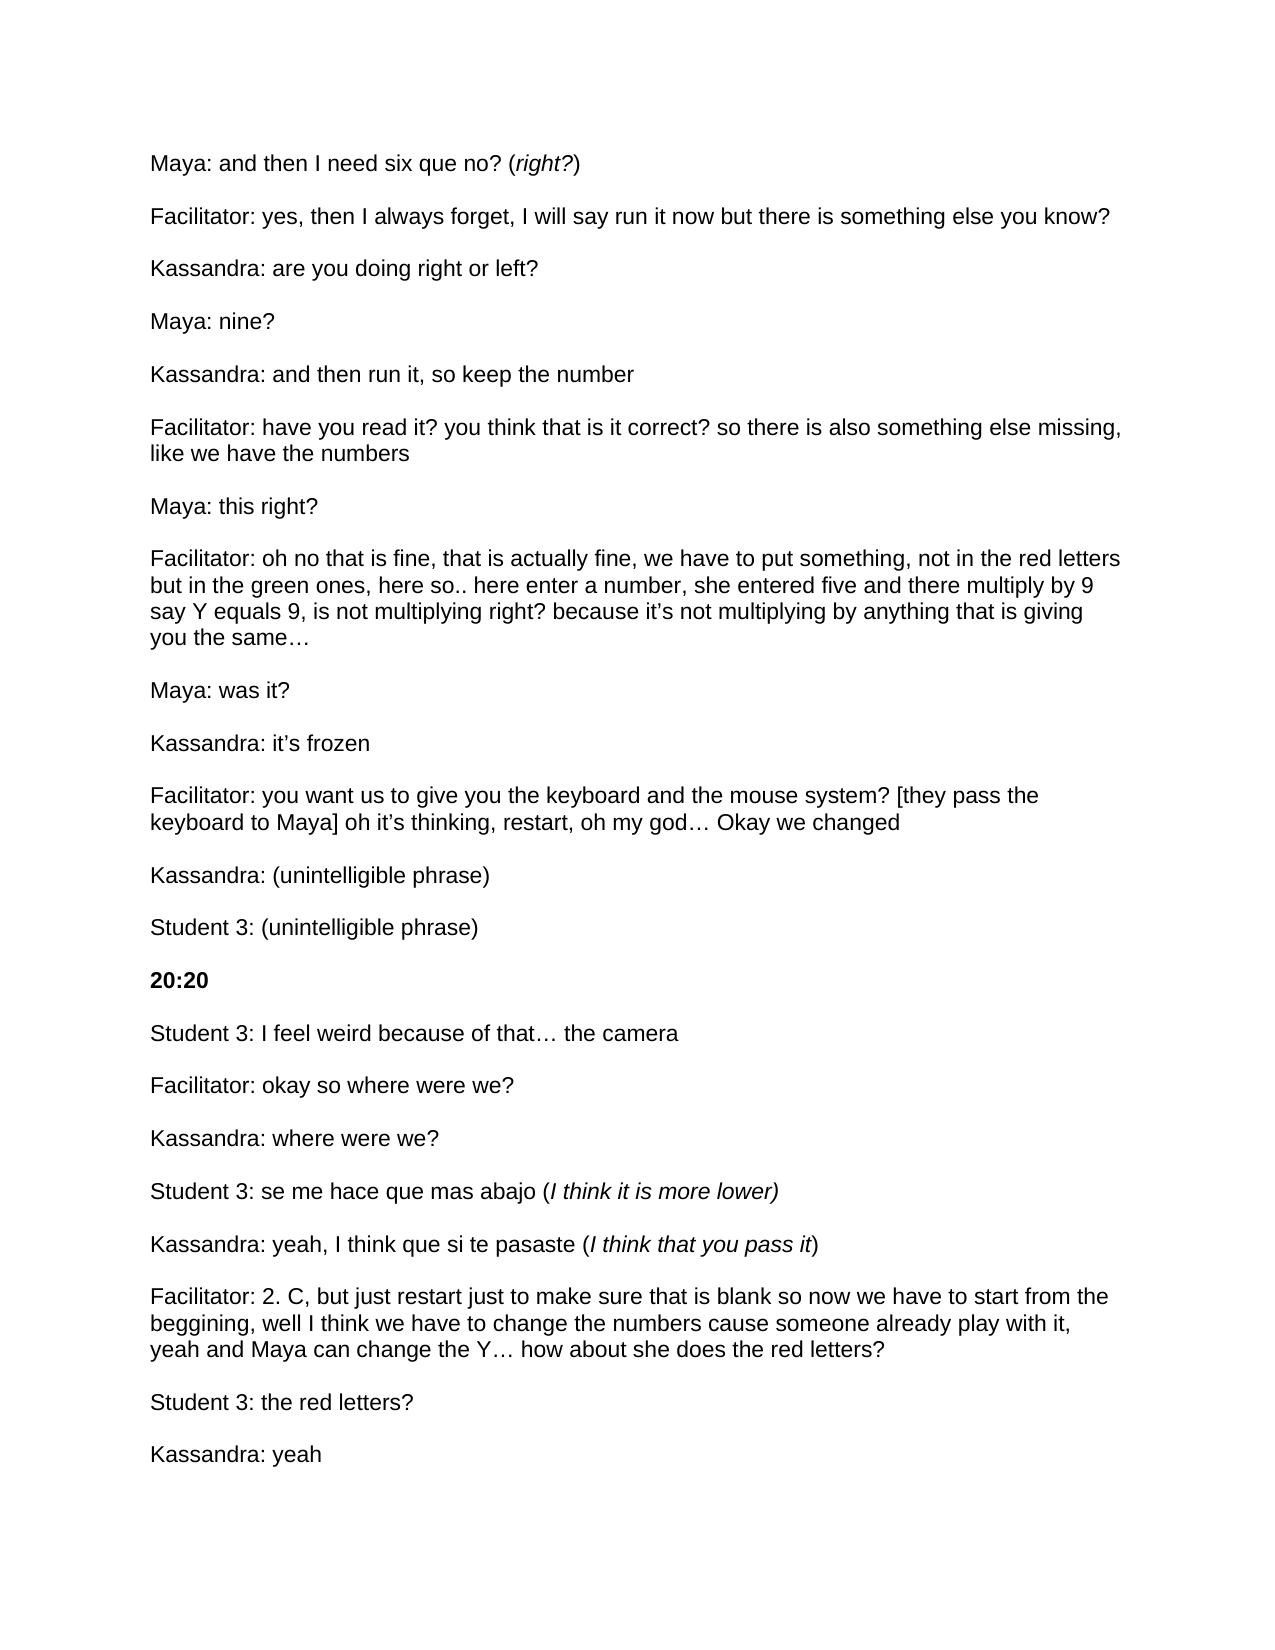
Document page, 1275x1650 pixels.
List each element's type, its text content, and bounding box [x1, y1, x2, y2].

text Student 3: I feel weird because of that… the camera [150, 1020, 1125, 1046]
text 20:20 [150, 967, 1125, 993]
text Maya: and then I need six que no? (right?) [150, 150, 1125, 176]
text Kassandra: and then run it, so keep the number [150, 361, 1125, 387]
text Facilitator: okay so where were we? [150, 1072, 1125, 1099]
text Facilitator: you want us to give you the keyboard and the mouse system? [they pass the keyboard to Maya] oh it’s thinking, restart, oh my god… Okay we changed [150, 782, 1125, 835]
text Maya: was it? [150, 677, 1125, 703]
text Student 3: the red letters? [150, 1389, 1125, 1415]
text Maya: nine? [150, 308, 1125, 334]
text Kassandra: where were we? [150, 1125, 1125, 1151]
text Facilitator: yes, then I always forget, I will say run it now but there is something else you know? [150, 203, 1125, 229]
text Facilitator: oh no that is fine, that is actually fine, we have to put something, not in the red letters but in the green ones, here so.. here enter a number, she entered five and there multiply by 9 say Y equals 9, is not multiplying right? because it’s not multiplying by anything that is giving you the same… [150, 545, 1125, 651]
text Kassandra: (unintelligible phrase) [150, 862, 1125, 888]
text Student 3: se me hace que mas abajo (I think it is more lower) [150, 1178, 1125, 1204]
text Facilitator: have you read it? you think that is it correct? so there is also something else missing, like we have the numbers [150, 413, 1125, 466]
text Student 3: (unintelligible phrase) [150, 914, 1125, 941]
text Kassandra: yeah [150, 1441, 1125, 1468]
text Kassandra: yeah, I think que si te pasaste (I think that you pass it) [150, 1231, 1125, 1257]
text Facilitator: 2. C, but just restart just to make sure that is blank so now we have to start from the beggining, well I think we have to change the numbers cause someone already play with it, yeah and Maya can change the Y… how about she does the red letters? [150, 1283, 1125, 1362]
text Maya: this right? [150, 493, 1125, 519]
text Kassandra: are you doing right or left? [150, 255, 1125, 282]
text Kassandra: it’s frozen [150, 730, 1125, 756]
